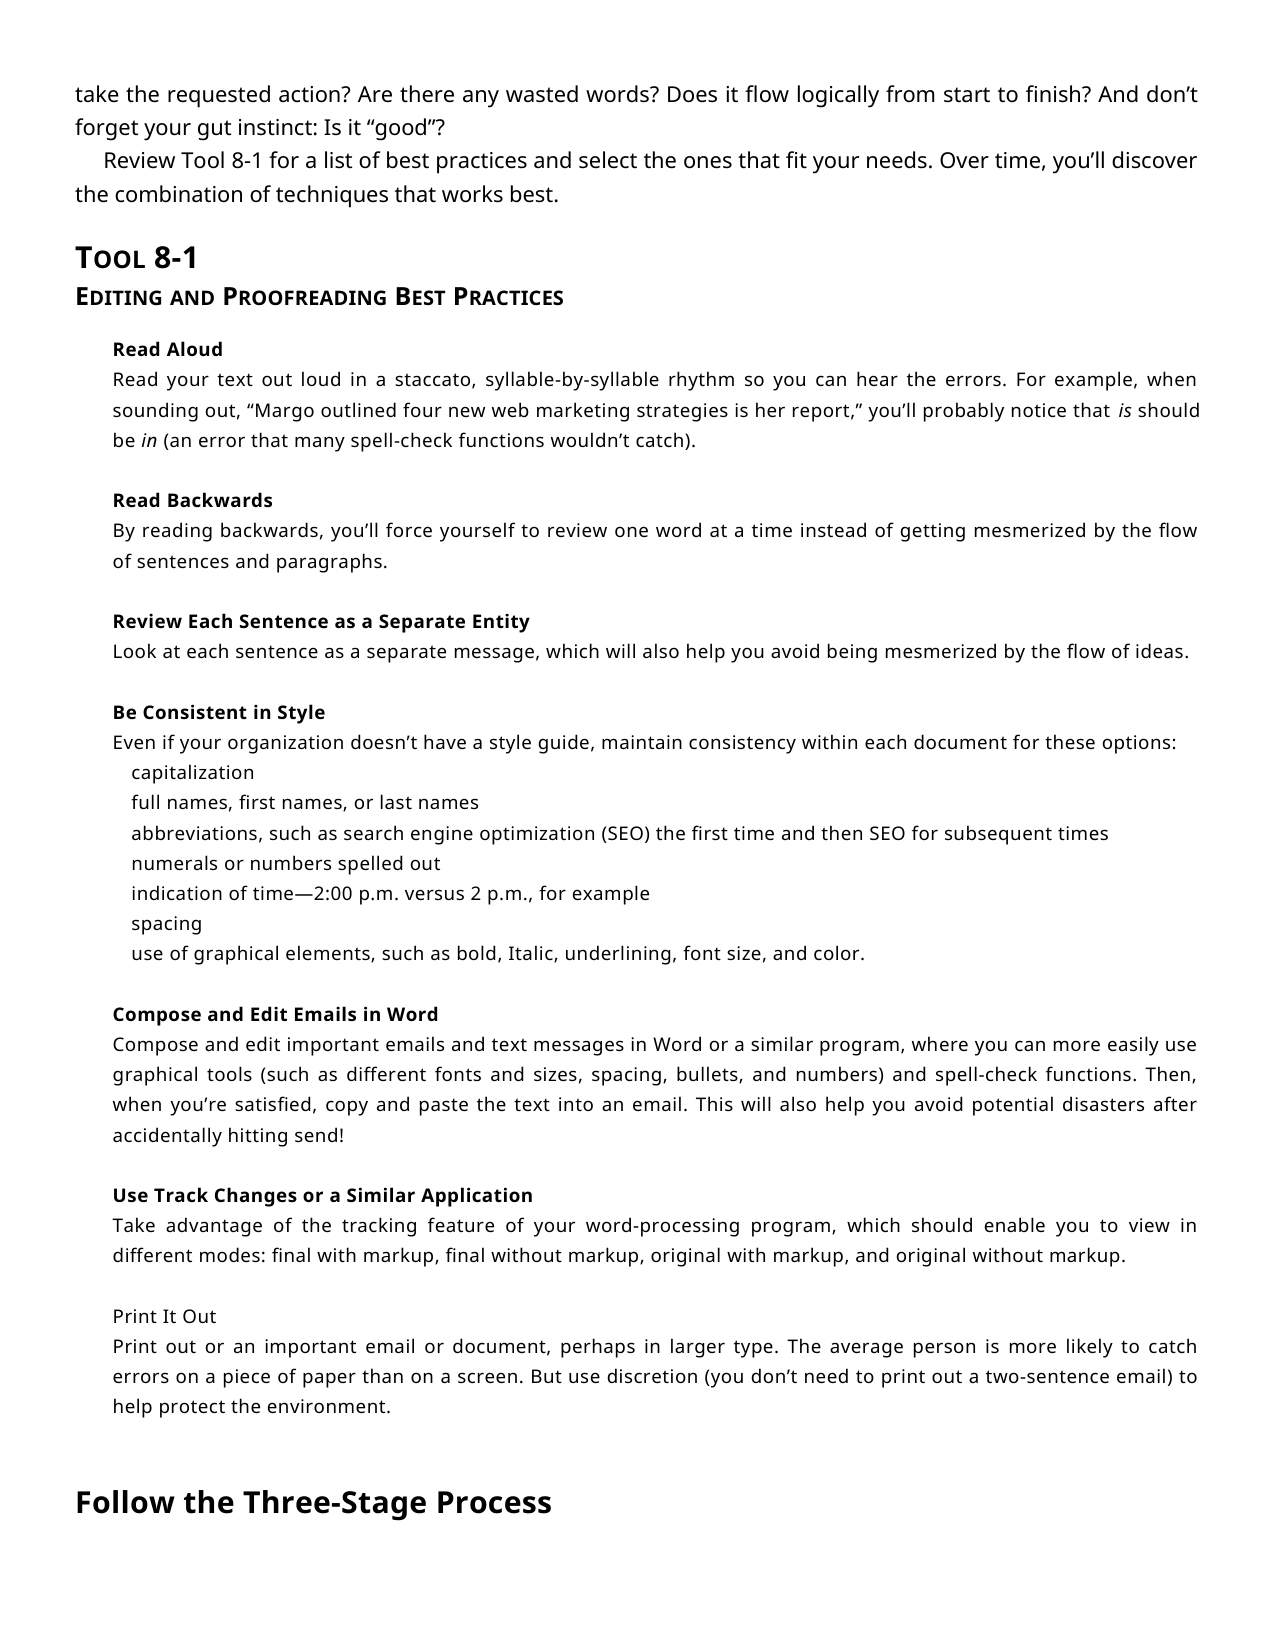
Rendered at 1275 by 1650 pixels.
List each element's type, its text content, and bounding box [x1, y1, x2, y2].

text Compose and edit important emails and text messages in Word or a similar program, where you can more easily use graphical tools (such as different fonts and sizes, spacing, bullets, and numbers) and spell-check functions. Then, when you’re satisfied, copy and paste the text into an email. This will also help you avoid potential disasters after accidentally hitting send! [112, 1027, 1200, 1147]
text spacing [131, 906, 1200, 936]
text Read your text out loud in a staccato, syllable-by-syllable rhythm so you can hear the errors. For example, when sounding out, “Margo outlined four new web marketing strategies is her report,” you’ll probably notice that is should be in (an error that many spell-check functions wouldn’t catch). [112, 362, 1200, 453]
text Look at each sentence as a separate message, which will also help you avoid being mesmerized by the flow of ideas. [112, 634, 1200, 664]
text Print out or an important email or document, perhaps in larger type. The average person is more likely to catch errors on a piece of paper than on a screen. But use discretion (you don’t need to print out a two-sentence email) to help protect the environment. [112, 1329, 1200, 1419]
text use of graphical elements, such as bold, Italic, underlining, font size, and color. [131, 936, 1200, 966]
text By reading backwards, you’ll force yourself to review one word at a time instead of getting mesmerized by the flow of sentences and paragraphs. [112, 513, 1200, 573]
text Follow the Three-Stage Process [75, 1481, 1200, 1522]
text Read Backwards [112, 483, 1200, 513]
text full names, first names, or last names [131, 785, 1200, 815]
text Tool 8-1 [75, 236, 1200, 278]
text indication of time—2:00 p.m. versus 2 p.m., for example [131, 876, 1200, 906]
text Compose and Edit Emails in Word [112, 996, 1200, 1027]
text Be Consistent in Style [112, 694, 1200, 724]
title Editing and Proofreading Best Practices [75, 278, 1200, 313]
text Read Aloud [112, 332, 1200, 362]
text abbreviations, such as search engine optimization (SEO) the first time and then SEO for subsequent times [131, 815, 1200, 845]
text Review Each Sentence as a Separate Entity [112, 604, 1200, 634]
text numerals or numbers spelled out [131, 845, 1200, 876]
text Even if your organization doesn’t have a style guide, maintain consistency within each document for these options: [112, 724, 1200, 755]
text Take advantage of the tracking feature of your word-processing program, which should enable you to view in different modes: final with markup, final without markup, original with markup, and original without markup. [112, 1208, 1200, 1268]
text capitalization [131, 755, 1200, 785]
text Use Track Changes or a Similar Application [112, 1178, 1200, 1208]
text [75, 75, 1200, 142]
text Review Tool 8-1 for a list of best practices and select the ones that fit your needs. Over time, you’ll discover the combination of techniques that works best. [75, 142, 1200, 208]
text Print It Out [112, 1298, 1200, 1329]
